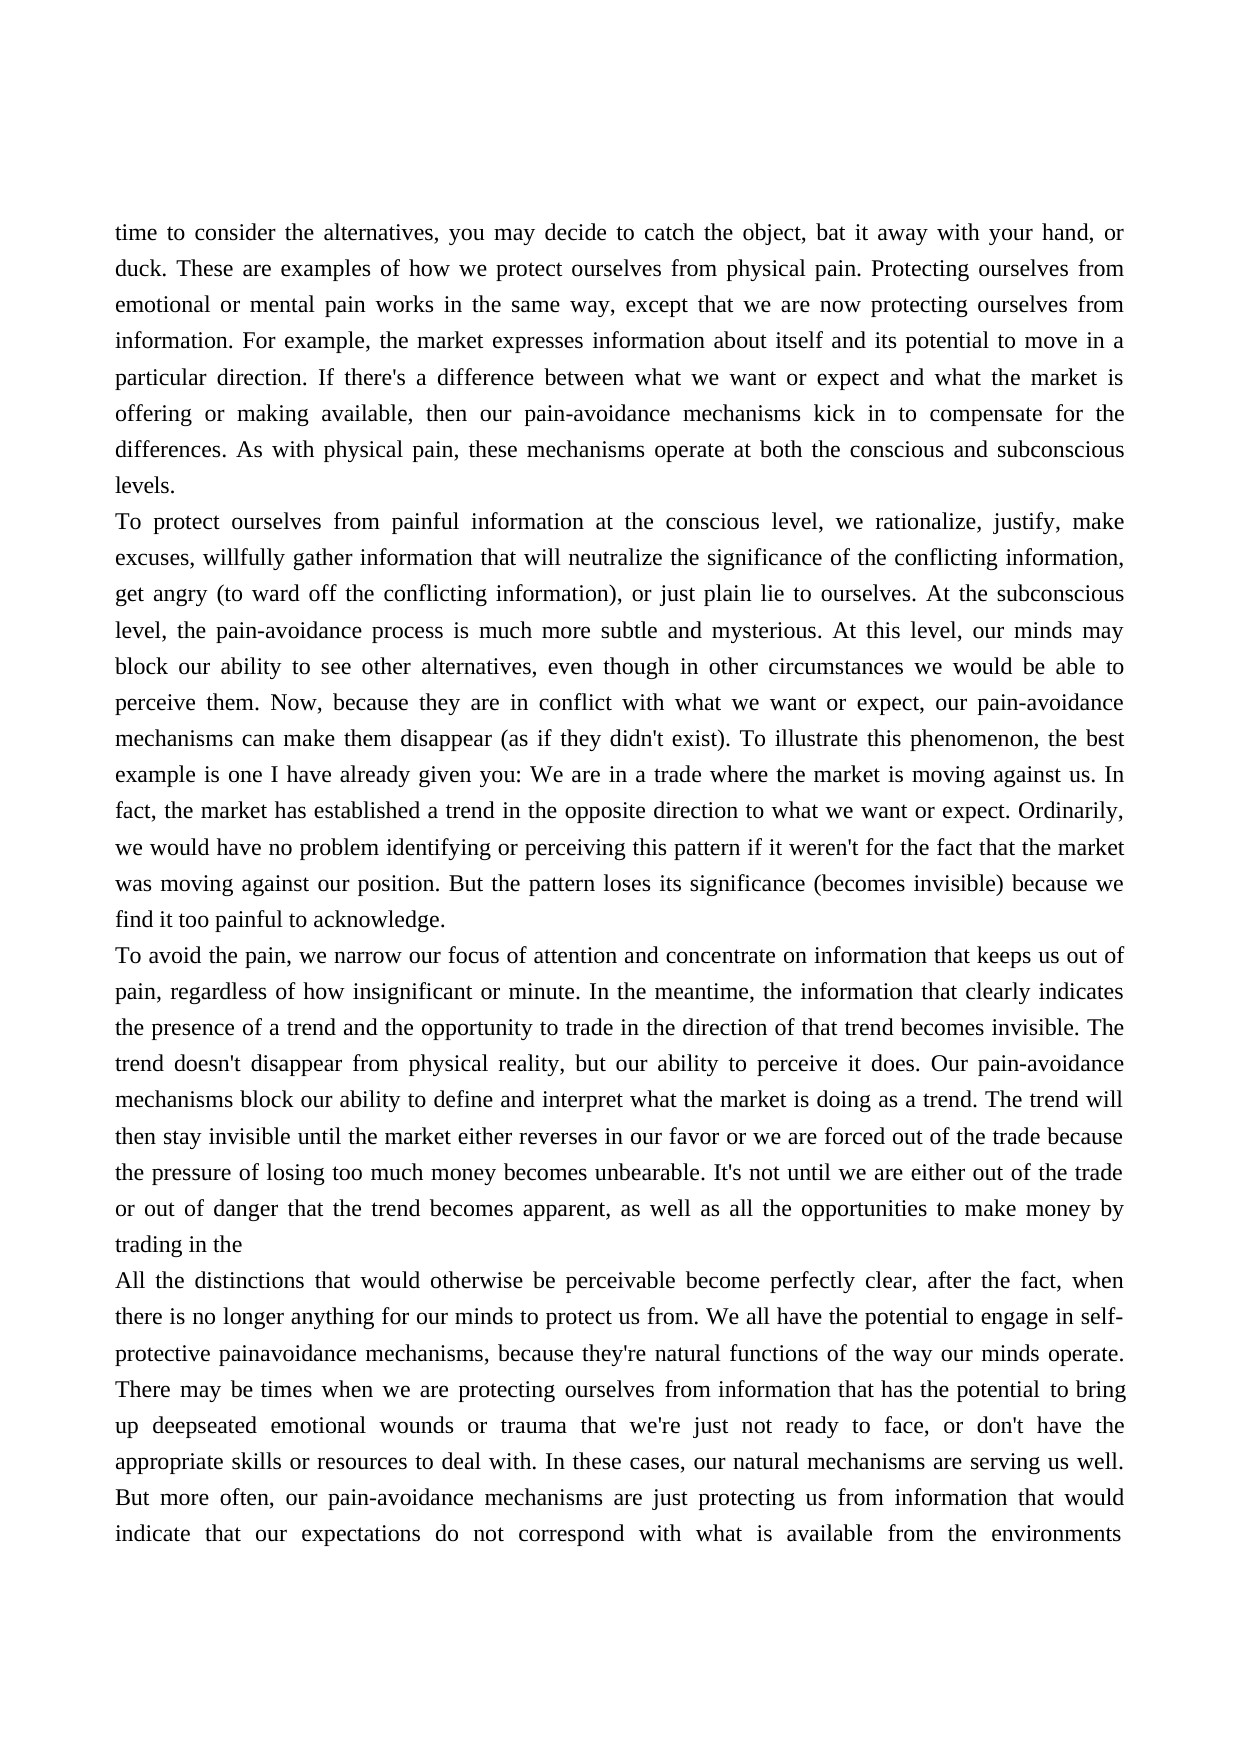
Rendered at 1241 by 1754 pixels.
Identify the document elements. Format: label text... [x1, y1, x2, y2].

text To avoid the pain, we narrow our focus of attention and concentrate on information that keeps us out of pain, regardless of how insignificant or minute. In the meantime, the information that clearly indicates the presence of a trend and the opportunity to trade in the direction of that trend becomes invisible. The trend doesn't disappear from physical reality, but our ability to perceive it does. Our pain-avoidance mechanisms block our ability to define and interpret what the market is doing as a trend. The trend will then stay invisible until the market either reverses in our favor or we are forced out of the trade because the pressure of losing too much money becomes unbearable. It's not until we are either out of the trade or out of danger that the trend becomes apparent, as well as all the opportunities to make money by trading in the [115, 941, 1126, 1258]
text To protect ourselves from painful information at the conscious level, we rationalize, justify, make excuses, willfully gather information that will neutralize the significance of the conflicting information, get angry (to ward off the conflicting information), or just plain lie to ourselves. At the subconscious level, the pain-avoidance process is much more subtle and mysterious. At this level, our minds may block our ability to see other alternatives, even though in other circumstances we would be able to perceive them. Now, because they are in conflict with what we want or expect, our pain-avoidance mechanisms can make them disappear (as if they didn't exist). To illustrate this phenomenon, the best example is one I have already given you: We are in a trade where the market is moving against us. In fact, the market has established a trend in the opposite direction to what we want or expect. Ordinarily, we would have no problem identifying or perceiving this pattern if it weren't for the fact that the market was moving against our position. But the pattern loses its significance (becomes invisible) because we find it too painful to acknowledge. [115, 507, 1126, 932]
text All the distinctions that would otherwise be perceivable become perfectly clear, after the fact, when there is no longer anything for our minds to protect us from. We all have the potential to engage in self- protective painavoidance mechanisms, because they're natural functions of the way our minds operate. There may be times when we are protecting ourselves from information that has the potential to bring up deepseated emotional wounds or trauma that we're just not ready to face, or don't have the appropriate skills or resources to deal with. In these cases, our natural mechanisms are serving us well. But more often, our pain-avoidance mechanisms are just protecting us from information that would indicate that our expectations do not correspond with what is available from the environments [115, 1266, 1126, 1547]
text time to consider the alternatives, you may decide to catch the object, bat it away with your hand, or duck. These are examples of how we protect ourselves from physical pain. Protecting ourselves from emotional or mental pain works in the same way, except that we are now protecting ourselves from information. For example, the market expresses information about itself and its potential to move in a particular direction. If there's a difference between what we want or expect and what the market is offering or making available, then our pain-avoidance mechanisms kick in to compensate for the differences. As with physical pain, these mechanisms operate at both the conscious and subconscious levels. [115, 218, 1126, 499]
